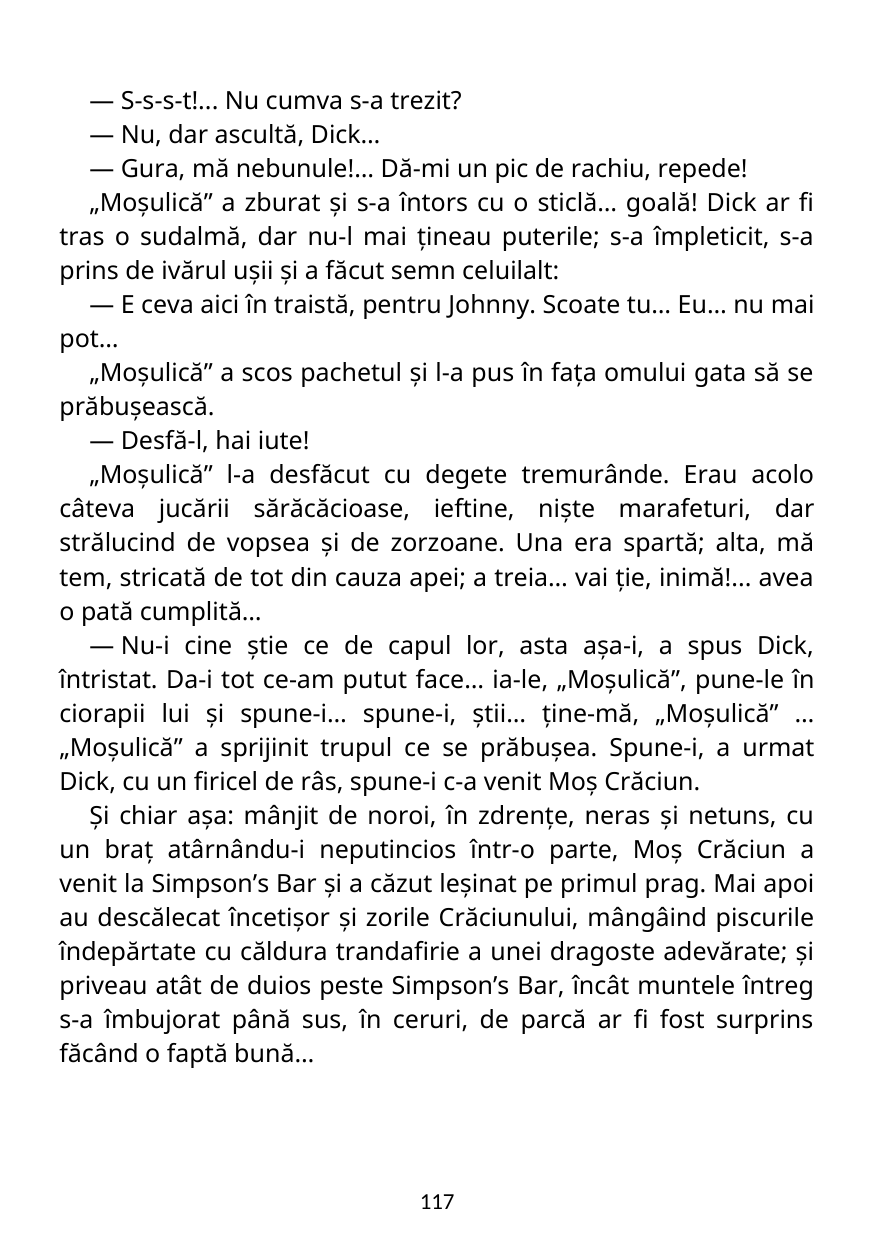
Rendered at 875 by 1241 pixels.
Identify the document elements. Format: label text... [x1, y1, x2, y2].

text Şi chiar aşa: mânjit de noroi, în zdrenţe, neras şi netuns, cu un braţ atârnându-i neputincios într-o parte, Moş Crăciun a venit la Simpson’s Bar şi a căzut leşinat pe primul prag. Mai apoi au descălecat încetişor şi zorile Crăciunului, mângâind piscurile îndepărtate cu căldura trandafirie a unei dragoste adevărate; şi priveau atât de duios peste Simpson’s Bar, încât muntele întreg s-a îmbujorat până sus, în ceruri, de parcă ar fi fost surprins făcând o faptă bună… [59, 798, 815, 1070]
text „Moşulică” a scos pachetul şi l-a pus în faţa omului gata să se prăbuşească. [59, 355, 815, 423]
text — Nu-i cine ştie ce de capul lor, asta aşa-i, a spus Dick, întristat. Da-i tot ce-am putut face… ia-le, „Moşulică”, pune-le în ciorapii lui şi spune-i… spune-i, ştii… ţine-mă, „Moşulică” … „Moşulică” a sprijinit trupul ce se prăbuşea. Spune-i, a urmat Dick, cu un firicel de râs, spune-i c-a venit Moş Crăciun. [59, 627, 815, 798]
text — S-s-s-t!... Nu cumva s-a trezit? [59, 82, 815, 116]
text „Moşulică” l-a desfăcut cu degete tremurânde. Erau acolo câteva jucării sărăcăcioase, ieftine, nişte marafeturi, dar strălucind de vopsea şi de zorzoane. Una era spartă; alta, mă tem, stricată de tot din cauza apei; a treia… vai ţie, inimă!... avea o pată cumplită… [59, 457, 815, 627]
text „Moşulică” a zburat şi s-a întors cu o sticlă… goală! Dick ar fi tras o sudalmă, dar nu-l mai ţineau puterile; s-a împleticit, s-a prins de ivărul uşii şi a făcut semn celuilalt: [59, 184, 815, 287]
text — Gura, mă nebunule!… Dă-mi un pic de rachiu, repede! [59, 150, 815, 184]
text — Desfă-l, hai iute! [59, 423, 815, 457]
text — E ceva aici în traistă, pentru Johnny. Scoate tu… Eu… nu mai pot… [59, 287, 815, 355]
text — Nu, dar ascultă, Dick… [59, 116, 815, 150]
